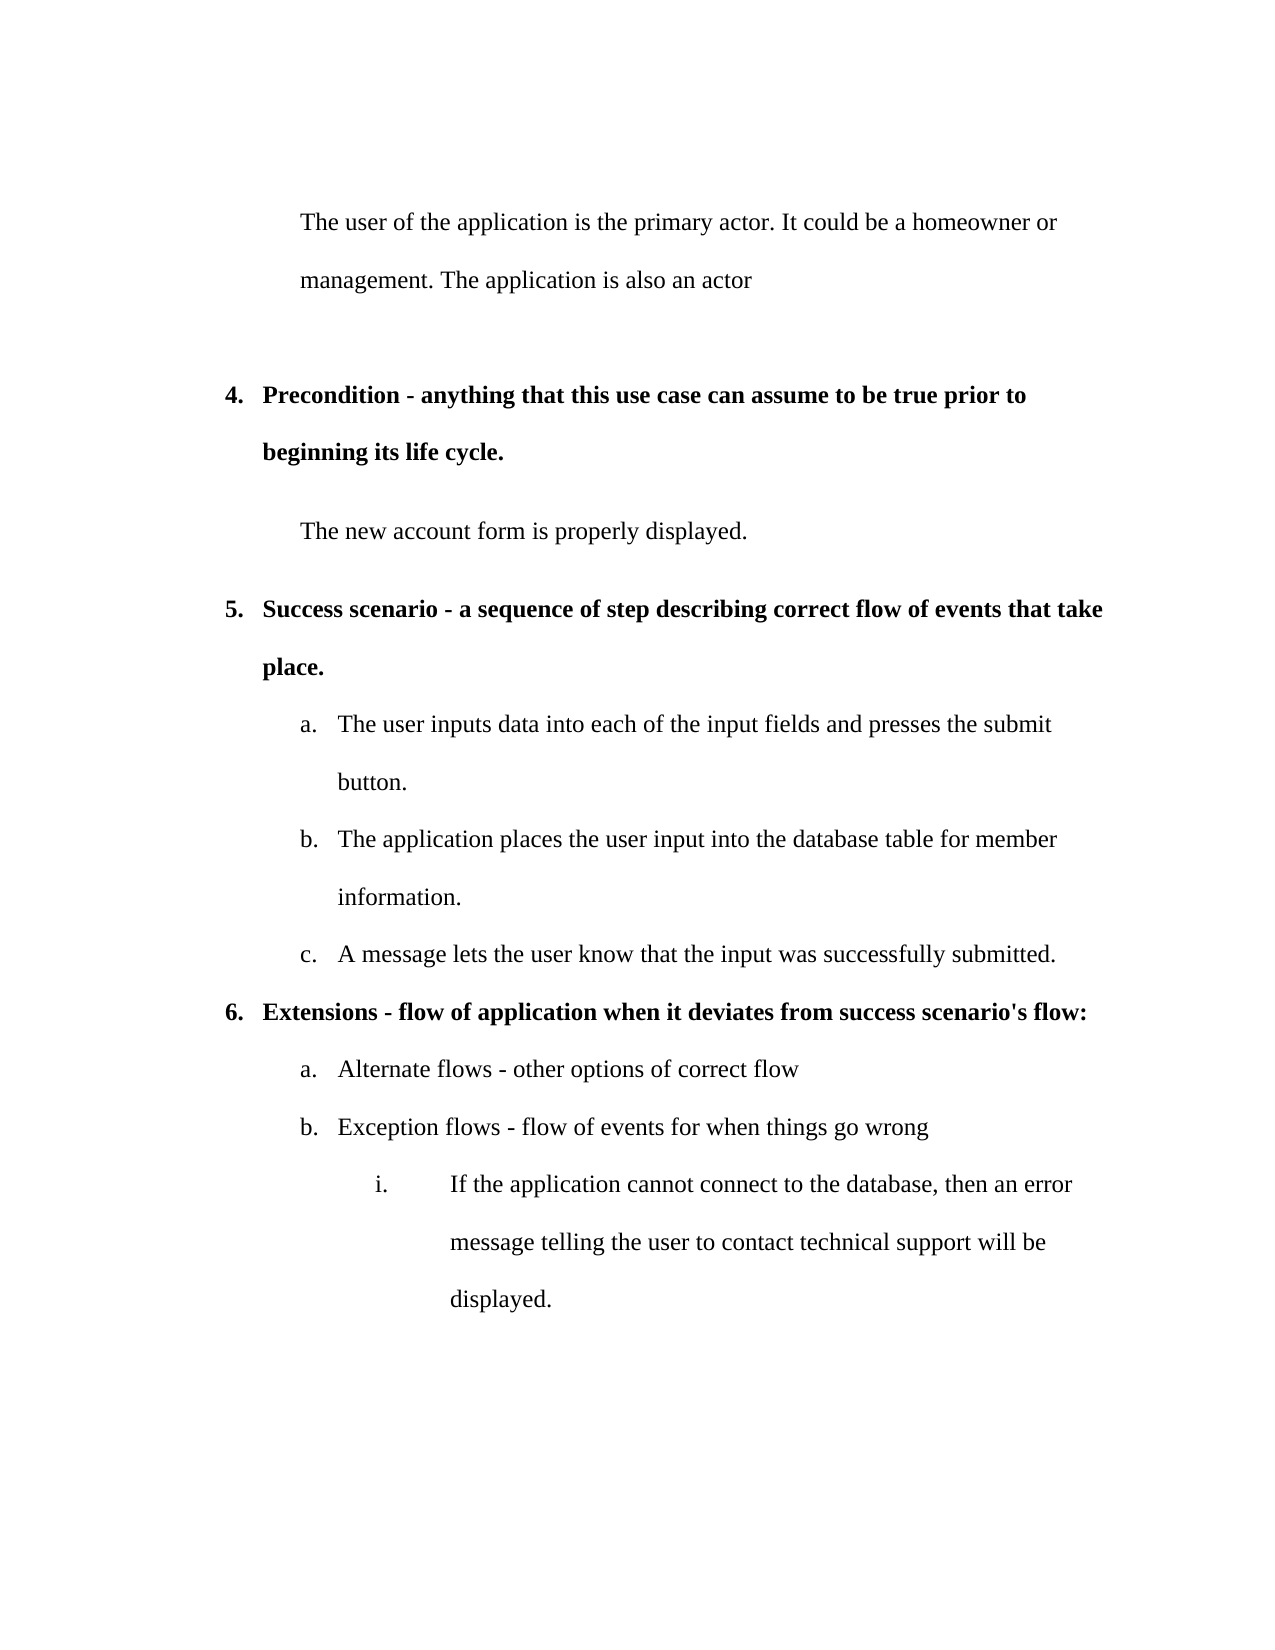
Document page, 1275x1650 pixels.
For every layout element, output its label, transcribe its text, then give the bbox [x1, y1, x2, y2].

list Precondition - anything that this use case can assume to be true prior to beginning its life cycle. [225, 380, 1125, 466]
list If the application cannot connect to the database, then an error message telling the user to contact technical support will be displayed. [375, 1169, 1125, 1313]
list Extensions - flow of application when it deviates from success scenario's flow: [225, 997, 1125, 1025]
list Exception flows - flow of events for when things go wrong [300, 1112, 1125, 1140]
list The application places the user input into the database table for member information. [300, 824, 1125, 910]
list A message lets the user know that the input was successfully submitted. [300, 939, 1125, 968]
list The user of the application is the primary actor. It could be a homeowner or management. The application is also an actor [300, 207, 1125, 294]
list Success scenario - a sequence of step describing correct flow of events that take place. [225, 594, 1125, 680]
list Alternate flows - other options of correct flow [300, 1054, 1125, 1083]
text The new account form is properly displayed. [300, 516, 1125, 544]
list The user inputs data into each of the input fields and presses the submit button. [300, 709, 1125, 795]
